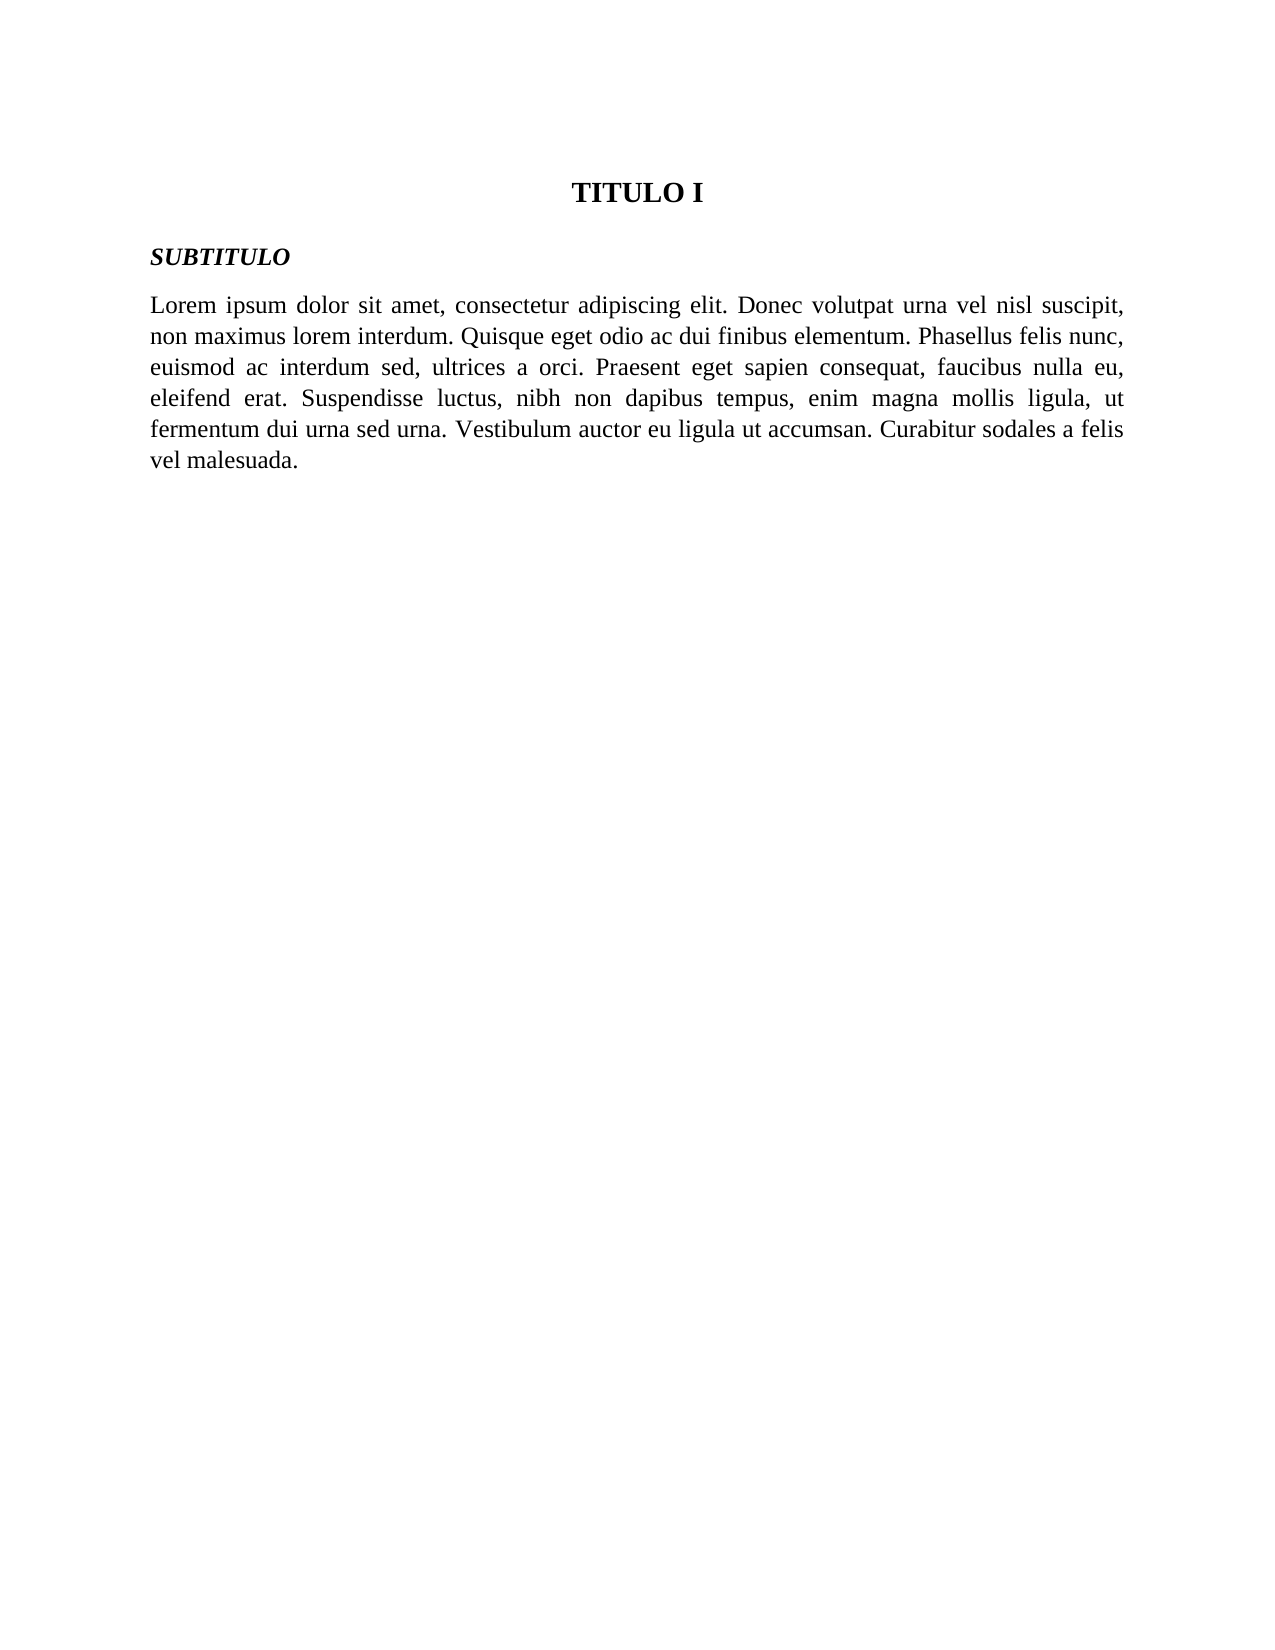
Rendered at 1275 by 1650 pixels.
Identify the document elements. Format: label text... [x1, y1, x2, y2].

text TITULO I [150, 175, 1125, 208]
text SUBTITULO [150, 242, 1125, 271]
text Lorem ipsum dolor sit amet, consectetur adipiscing elit. Donec volutpat urna vel nisl suscipit, non maximus lorem interdum. Quisque eget odio ac dui finibus elementum. Phasellus felis nunc, euismod ac interdum sed, ultrices a orci. Praesent eget sapien consequat, faucibus nulla eu, eleifend erat. Suspendisse luctus, nibh non dapibus tempus, enim magna mollis ligula, ut fermentum dui urna sed urna. Vestibulum auctor eu ligula ut accumsan. Curabitur sodales a felis vel malesuada. [150, 290, 1125, 474]
